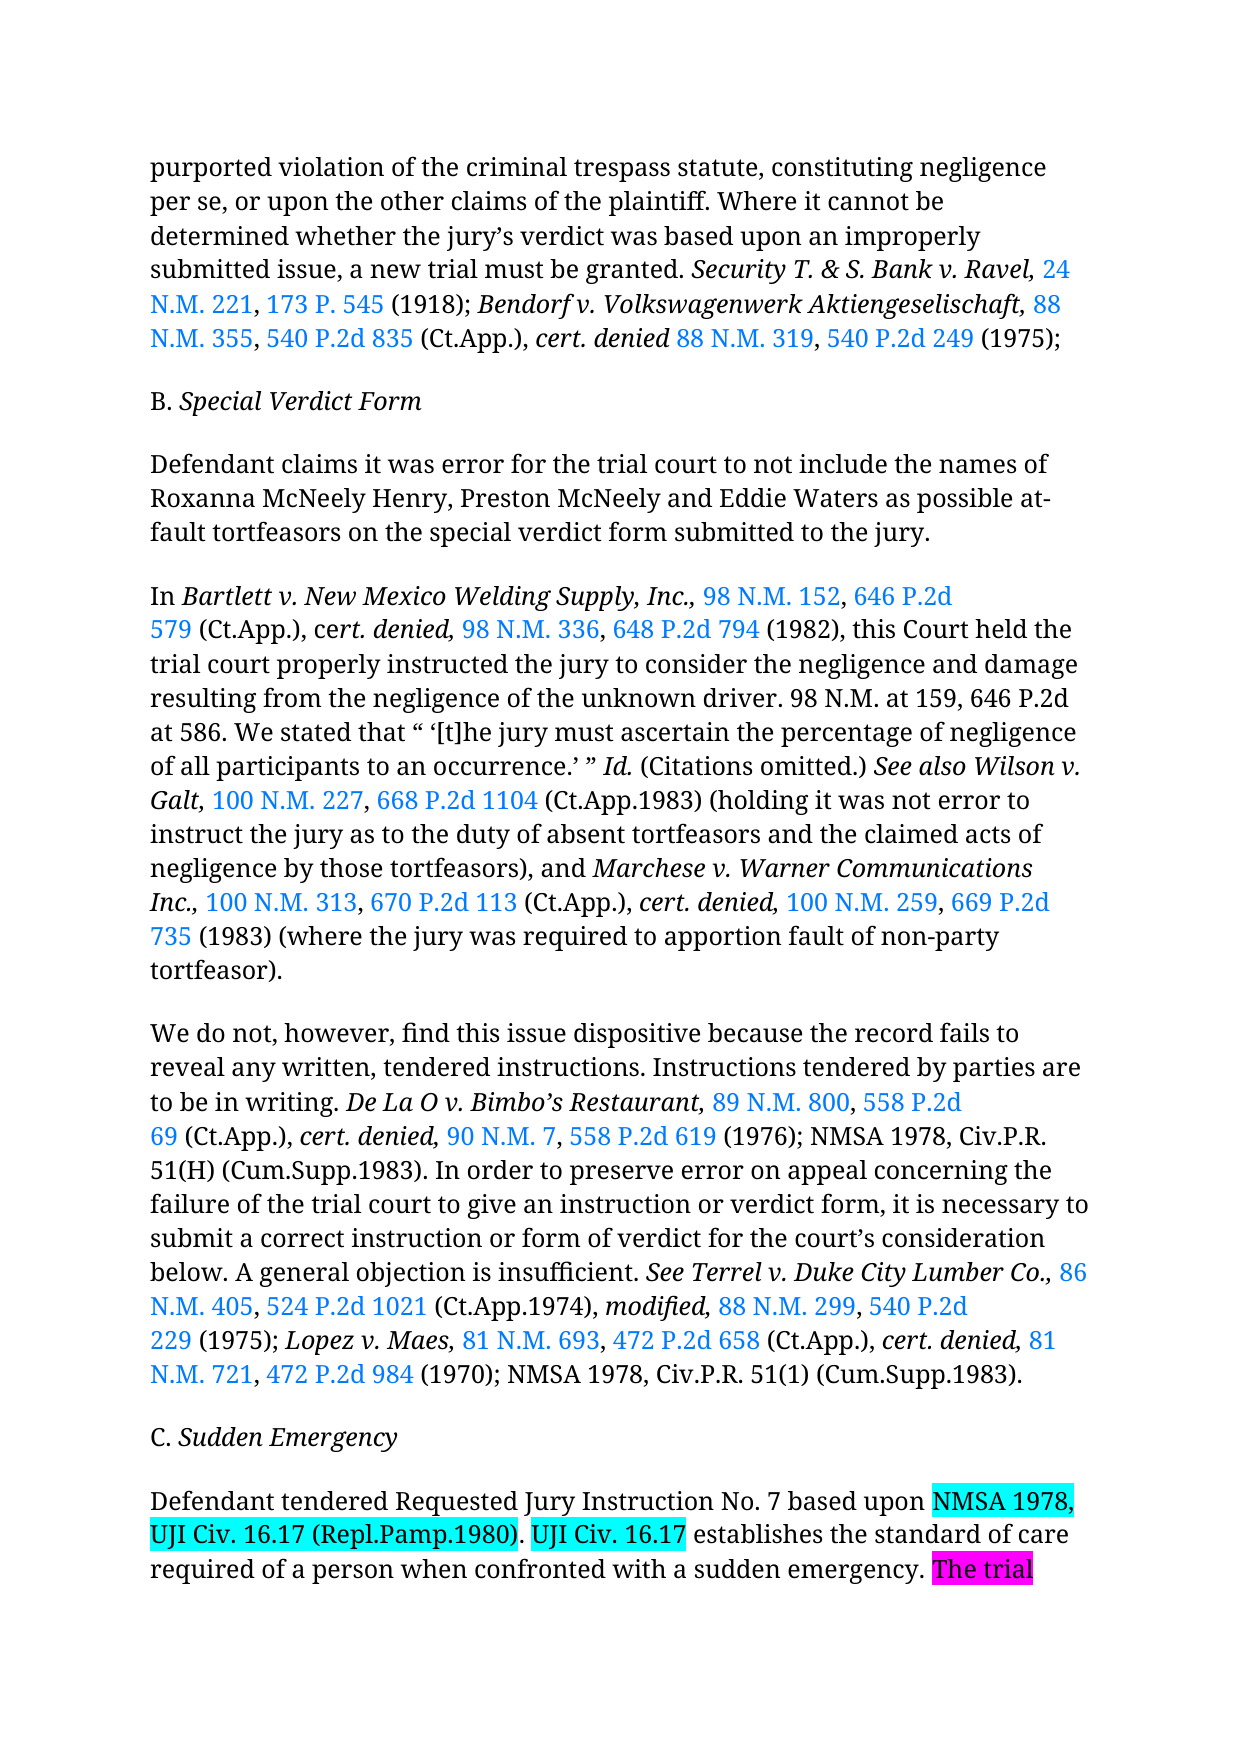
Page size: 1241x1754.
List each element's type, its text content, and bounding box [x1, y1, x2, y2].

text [150, 150, 1090, 354]
text B. Special Verdict Form [150, 383, 1090, 418]
text Defendant claims it was error for the trial court to not include the names of Roxanna McNeely Henry, Preston McNeely and Eddie Waters as possible at-fault tortfeasors on the special verdict form submitted to the jury. [150, 447, 1090, 549]
text C. Sudden Emergency [150, 1420, 1090, 1454]
text We do not, however, find this issue dispositive because the record fails to reveal any written, tendered instructions. Instructions tendered by parties are to be in writing. De La O v. Bimbo’s Restaurant, 89 N.M. 800, 558 P.2d 69 (Ct.App.), cert. denied, 90 N.M. 7, 558 P.2d 619 (1976); NMSA 1978, Civ.P.R. 51(H) (Cum.Supp.1983). In order to preserve error on appeal concerning the failure of the trial court to give an instruction or verdict form, it is necessary to submit a correct instruction or form of verdict for the court’s consideration below. A general objection is insufficient. See Terrel v. Duke City Lumber Co., 86 N.M. 405, 524 P.2d 1021 (Ct.App.1974), modified, 88 N.M. 299, 540 P.2d 229 (1975); Lopez v. Maes, 81 N.M. 693, 472 P.2d 658 (Ct.App.), cert. denied, 81 N.M. 721, 472 P.2d 984 (1970); NMSA 1978, Civ.P.R. 51(1) (Cum.Supp.1983). [150, 1016, 1090, 1391]
text In Bartlett v. New Mexico Welding Supply, Inc., 98 N.M. 152, 646 P.2d 579 (Ct.App.), cert. denied, 98 N.M. 336, 648 P.2d 794 (1982), this Court held the trial court properly instructed the jury to consider the negligence and damage resulting from the negligence of the unknown driver. 98 N.M. at 159, 646 P.2d at 586. We stated that “ ‘[t]he jury must ascertain the percentage of negligence of all participants to an occurrence.’ ” Id. (Citations omitted.) See also Wilson v. Galt, 100 N.M. 227, 668 P.2d 1104 (Ct.App.1983) (holding it was not error to instruct the jury as to the duty of absent tortfeasors and the claimed acts of negligence by those tortfeasors), and Marchese v. Warner Communications Inc., 100 N.M. 313, 670 P.2d 113 (Ct.App.), cert. denied, 100 N.M. 259, 669 P.2d 735 (1983) (where the jury was required to apportion fault of non-party tortfeasor). [150, 578, 1090, 987]
